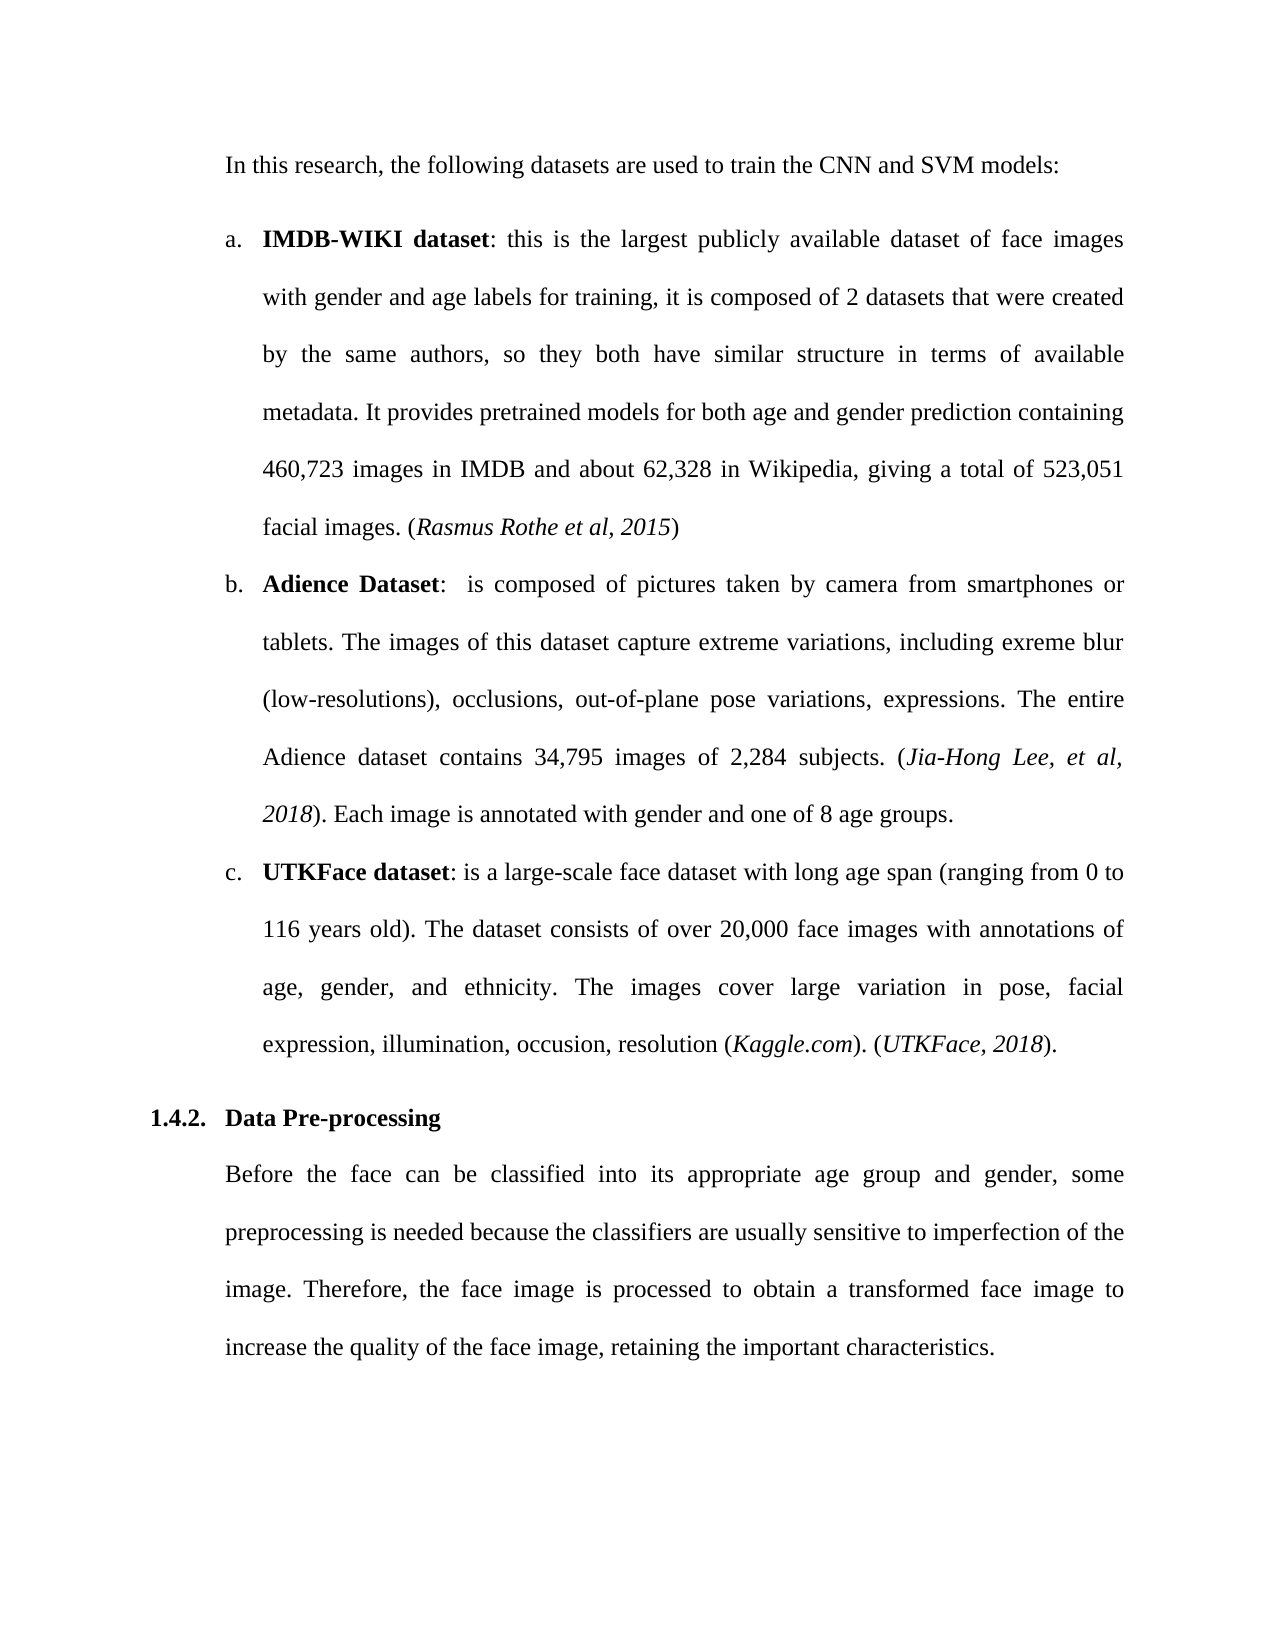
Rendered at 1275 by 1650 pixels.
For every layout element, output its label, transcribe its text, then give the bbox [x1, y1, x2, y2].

list UTKFace dataset: is a large-scale face dataset with long age span (ranging from 0 to 116 years old). The dataset consists of over 20,000 face images with annotations of age, gender, and ethnicity. The images cover large variation in pose, facial expression, illumination, occusion, resolution (Kaggle.com). (UTKFace, 2018). [225, 857, 1125, 1058]
text Before the face can be classified into its appropriate age group and gender, some preprocessing is needed because the classifiers are usually sensitive to imperfection of the image. Therefore, the face image is processed to obtain a transformed face image to increase the quality of the face image, retaining the important characteristics. [225, 1159, 1125, 1361]
text In this research, the following datasets are used to train the CNN and SVM models: [225, 150, 1125, 179]
list Adience Dataset: is composed of pictures taken by camera from smartphones or tablets. The images of this dataset capture extreme variations, including exreme blur (low-resolutions), occlusions, out-of-plane pose variations, expressions. The entire Adience dataset contains 34,795 images of 2,284 subjects. (Jia-Hong Lee, et al, 2018). Each image is annotated with gender and one of 8 age groups. [225, 569, 1125, 828]
subtitle Data Pre-processing [150, 1103, 1125, 1132]
list IMDB-WIKI dataset: this is the largest publicly available dataset of face images with gender and age labels for training, it is composed of 2 datasets that were created by the same authors, so they both have similar structure in terms of available metadata. It provides pretrained models for both age and gender prediction containing 460,723 images in IMDB and about 62,328 in Wikipedia, giving a total of 523,051 facial images. (Rasmus Rothe et al, 2015) [225, 224, 1125, 540]
